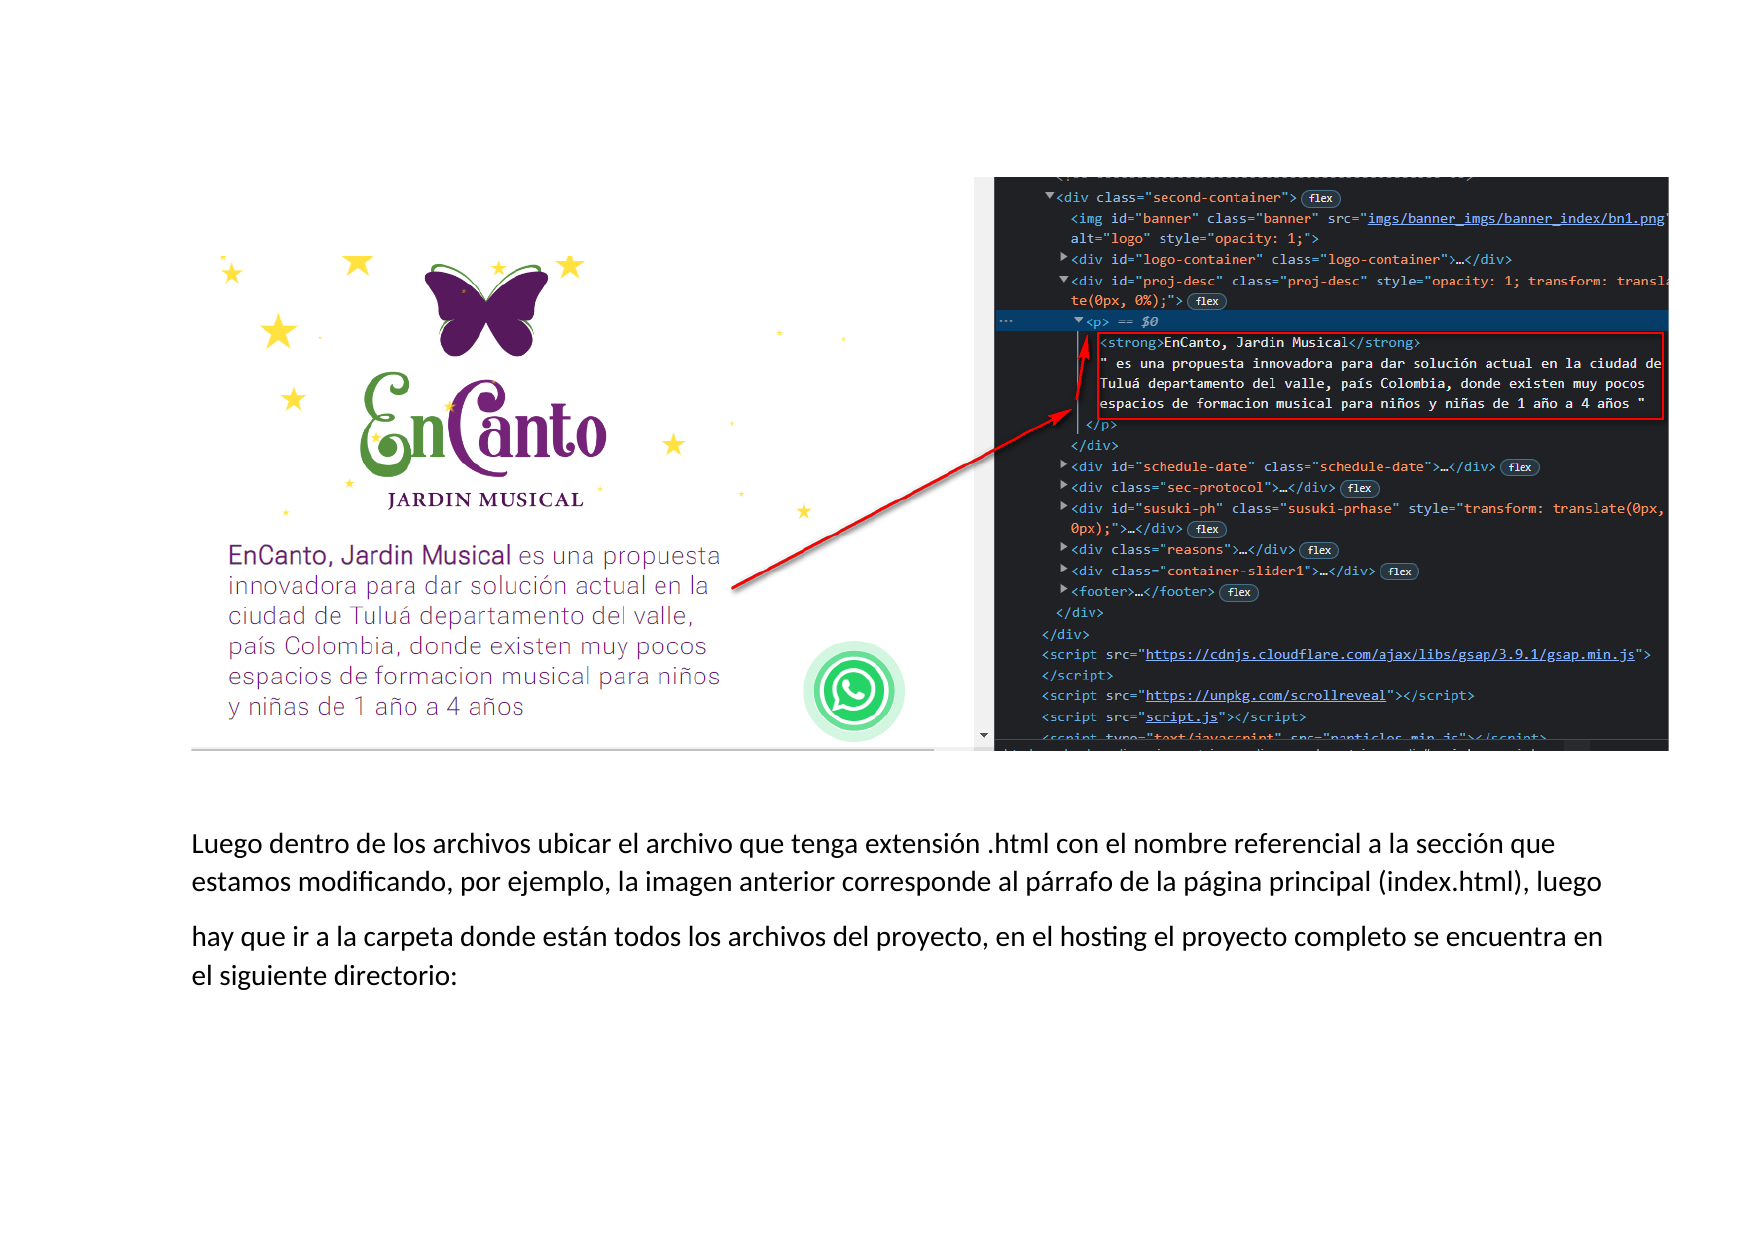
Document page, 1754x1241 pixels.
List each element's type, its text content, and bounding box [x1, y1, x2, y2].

text hay que ir a la carpeta donde están todos los archivos del proyecto, en el hosting el proyecto completo se encuentra en el siguiente directorio: [191, 918, 1606, 992]
picture [191, 177, 1669, 751]
text Luego dentro de los archivos ubicar el archivo que tenga extensión .html con el nombre referencial a la sección que estamos modificando, por ejemplo, la imagen anterior corresponde al párrafo de la página principal (index.html), luego [191, 825, 1606, 899]
